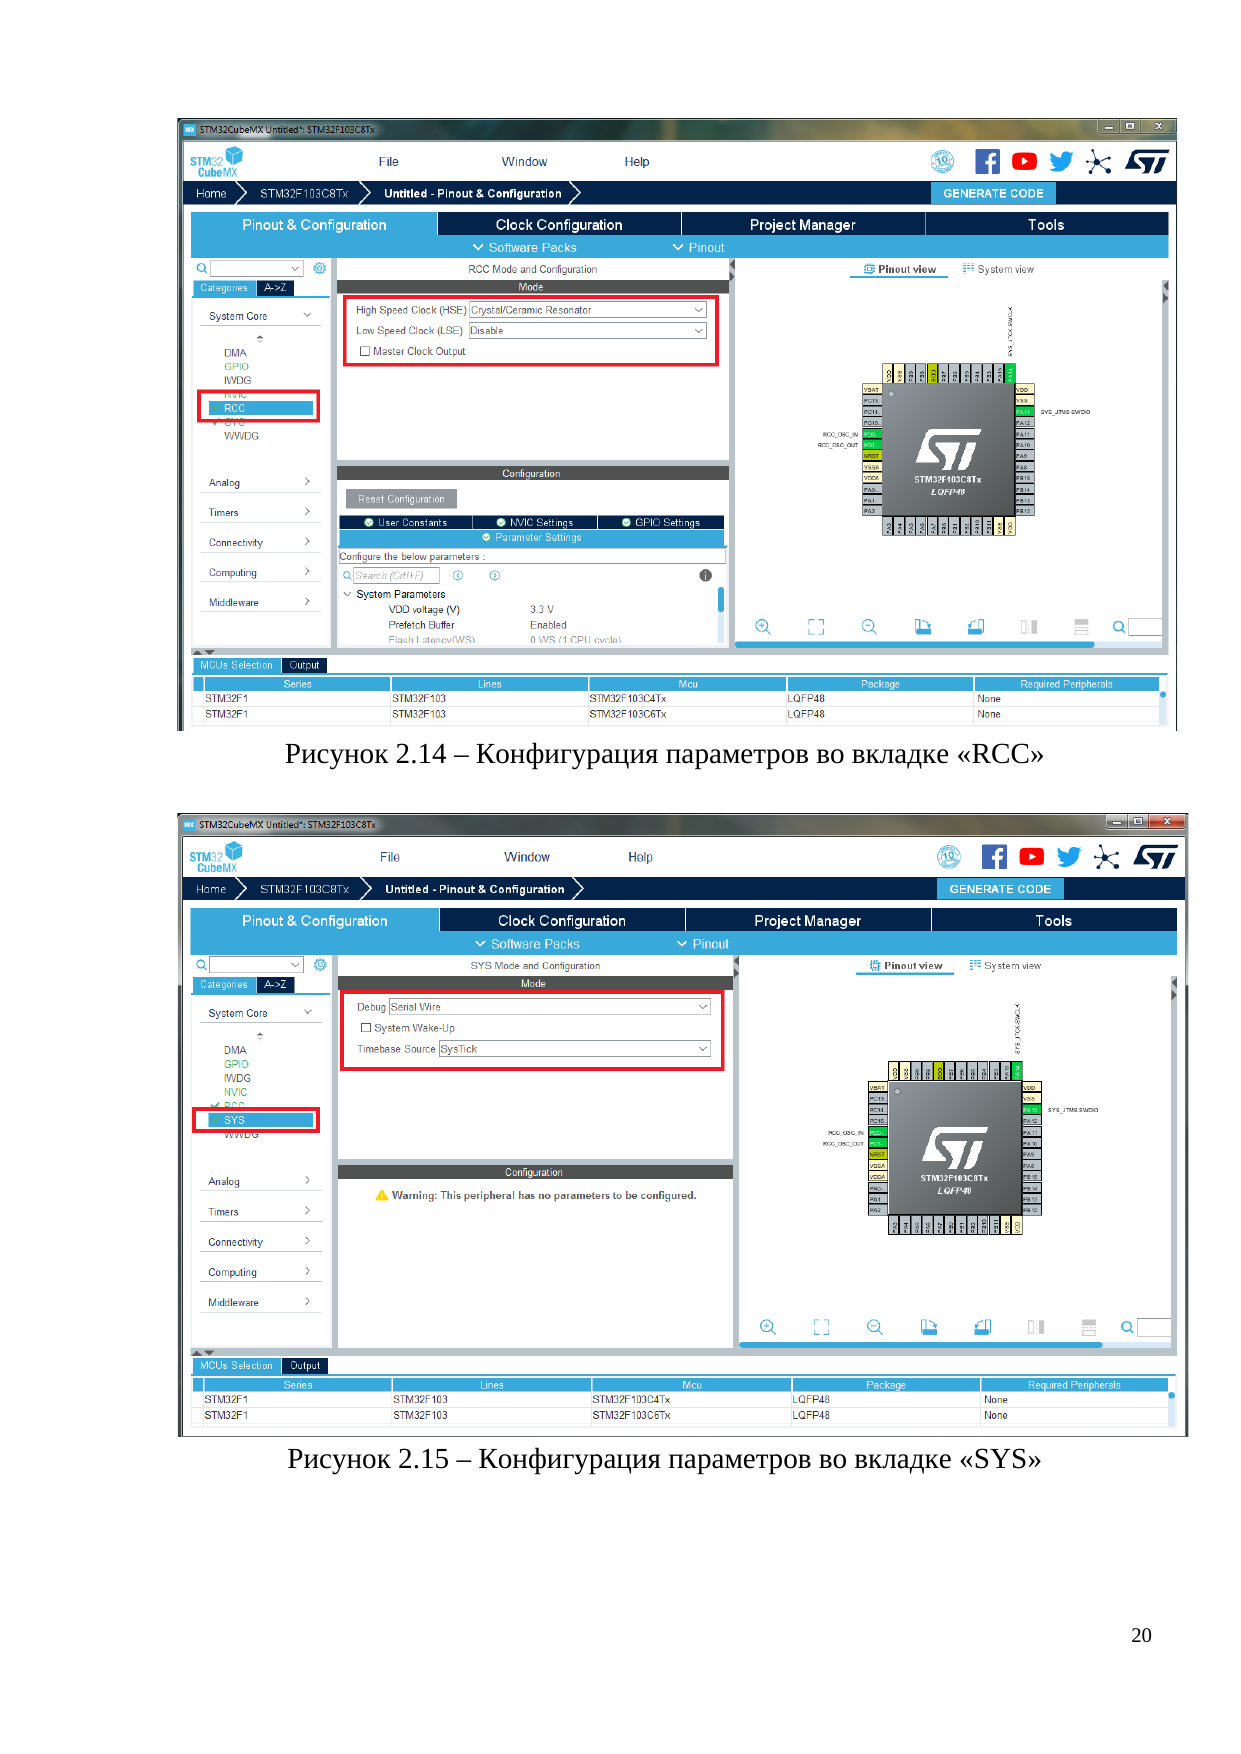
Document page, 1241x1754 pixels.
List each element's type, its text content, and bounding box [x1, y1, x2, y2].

picture [177, 118, 1178, 731]
text Рисунок 2.15 – Конфигурация параметров во вкладке «SYS» [177, 1442, 1152, 1475]
text Рисунок 2.14 – Конфигурация параметров во вкладке «RCC» [177, 736, 1152, 769]
picture [177, 813, 1189, 1437]
